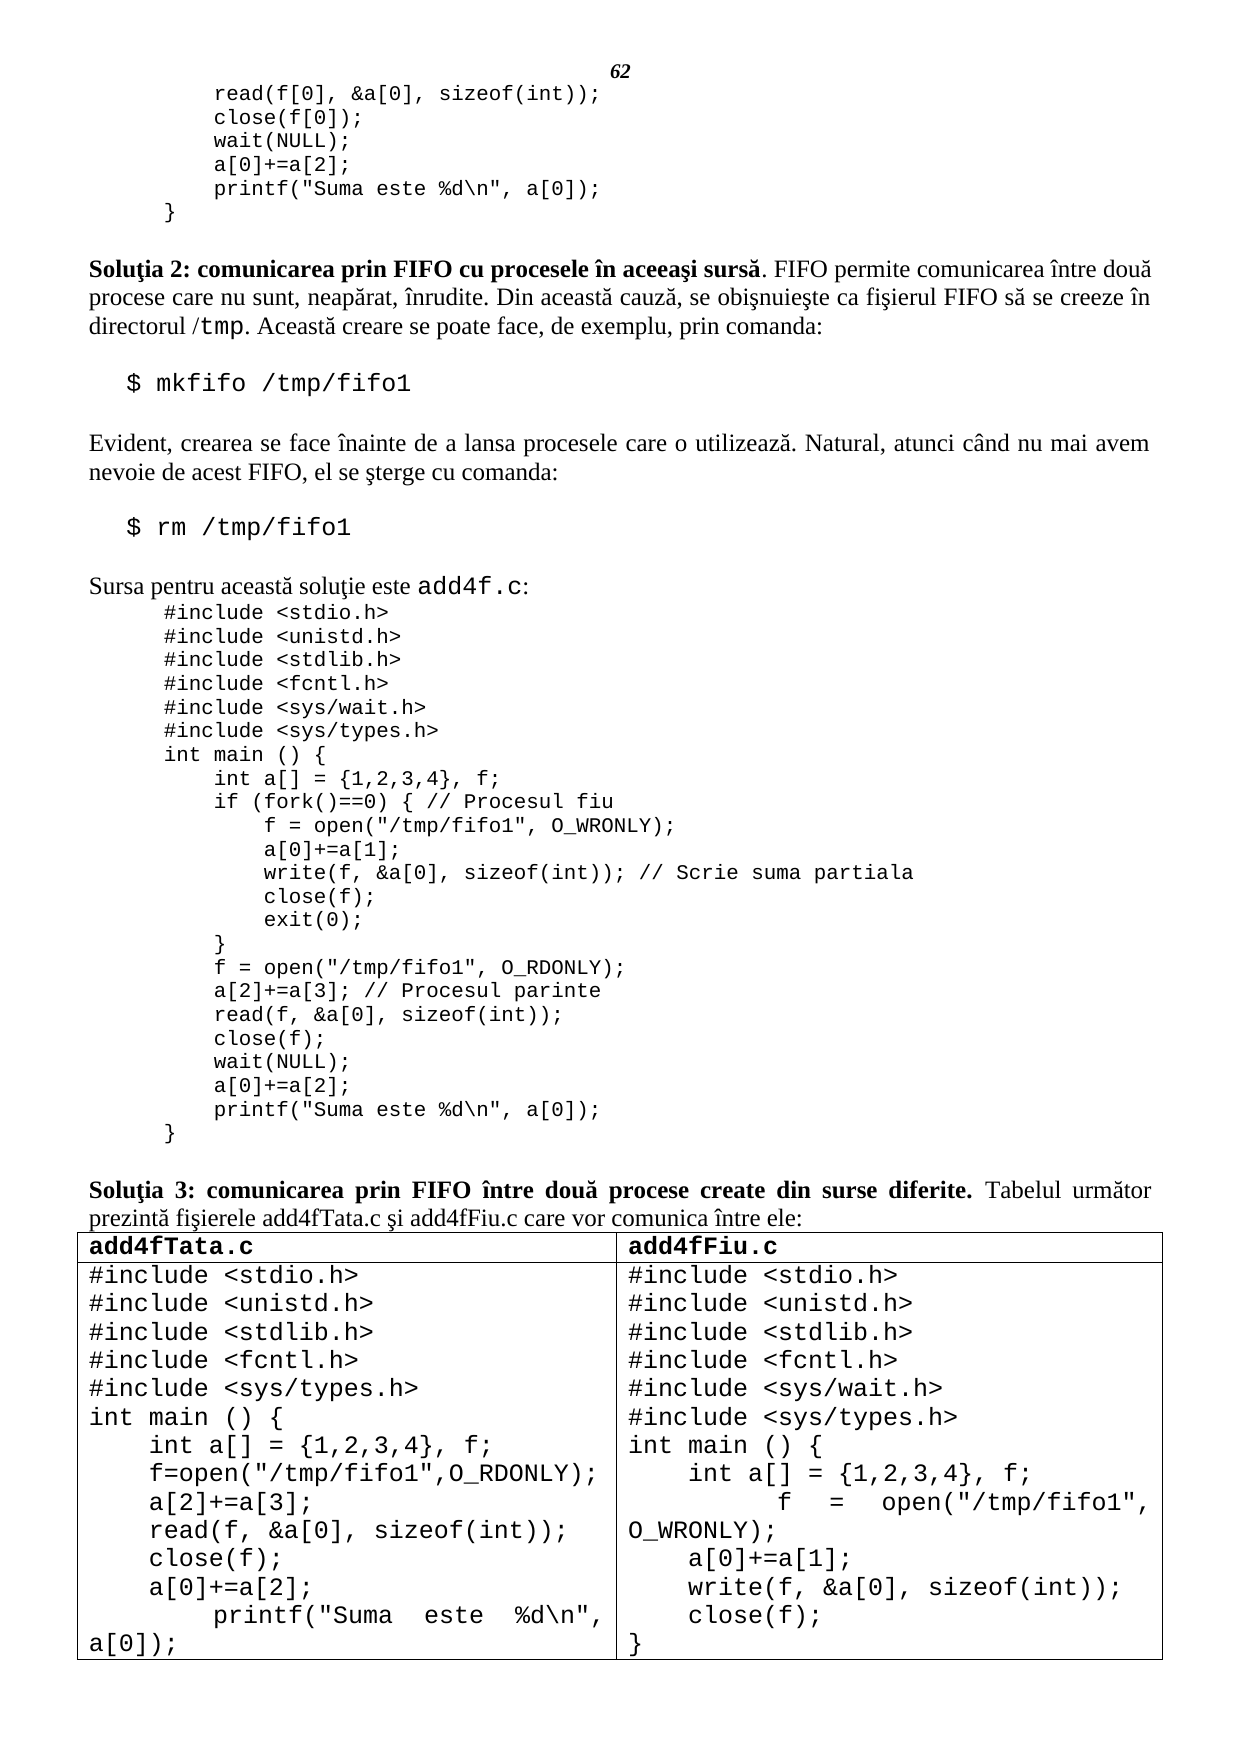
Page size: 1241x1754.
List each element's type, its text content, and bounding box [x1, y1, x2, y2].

text read(f[0], &a[0], sizeof(int)); [164, 83, 1152, 107]
text #include <sys/types.h> [164, 720, 1152, 744]
text } [164, 201, 1152, 225]
text int a[] = {1,2,3,4}, f; [164, 768, 1152, 791]
text #include <sys/wait.h> [164, 697, 1152, 720]
text a[0]+=a[2]; [164, 1075, 1152, 1099]
text a[2]+=a[3]; // Procesul parinte [164, 980, 1152, 1004]
text $ rm /tmp/fifo1 [126, 514, 1152, 542]
text } [164, 1122, 1152, 1146]
text printf("Suma este %d\n", a[0]); [164, 178, 1152, 201]
text close(f[0]); [164, 107, 1152, 130]
text f = open("/tmp/fifo1", O_WRONLY); [164, 815, 1152, 838]
text Evident, crearea se face înainte de a lansa procesele care o utilizează. Natural, atunci când nu mai avem nevoie de acest FIFO, el se şterge cu comanda: [89, 428, 1152, 485]
text Soluţia 3: comunicarea prin FIFO între două procese create din surse diferite. Tabelul următor prezintă fişierele add4fTata.c şi add4fFiu.c care vor comunica între ele: [89, 1175, 1152, 1232]
text close(f); [164, 886, 1152, 909]
text #include <fcntl.h> [164, 673, 1152, 697]
text $ mkfifo /tmp/fifo1 [126, 371, 1152, 399]
text int main () { [164, 744, 1152, 768]
text a[0]+=a[2]; [164, 154, 1152, 178]
text wait(NULL); [164, 1051, 1152, 1075]
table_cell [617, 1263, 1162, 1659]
text a[0]+=a[1]; [164, 838, 1152, 862]
text } [164, 933, 1152, 957]
text #include <stdio.h> [164, 602, 1152, 626]
text wait(NULL); [164, 130, 1152, 154]
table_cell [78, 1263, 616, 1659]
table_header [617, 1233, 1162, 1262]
text Soluţia 2: comunicarea prin FIFO cu procesele în aceeaşi sursă. FIFO permite comunicarea între două procese care nu sunt, neapărat, înrudite. Din această cauză, se obişnuieşte ca fişierul FIFO să se creeze în directorul /tmp. Această creare se poate face, de exemplu, prin comanda: [89, 254, 1152, 342]
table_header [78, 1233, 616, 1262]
text if (fork()==0) { // Procesul fiu [164, 791, 1152, 815]
text close(f); [164, 1028, 1152, 1051]
text read(f, &a[0], sizeof(int)); [164, 1004, 1152, 1028]
text #include <unistd.h> [164, 626, 1152, 649]
text exit(0); [164, 909, 1152, 933]
text f = open("/tmp/fifo1", O_RDONLY); [164, 957, 1152, 980]
text Sursa pentru această soluţie este add4f.c: [89, 571, 1152, 602]
text printf("Suma este %d\n", a[0]); [164, 1099, 1152, 1122]
text write(f, &a[0], sizeof(int)); // Scrie suma partiala [164, 862, 1152, 886]
text #include <stdlib.h> [164, 649, 1152, 673]
